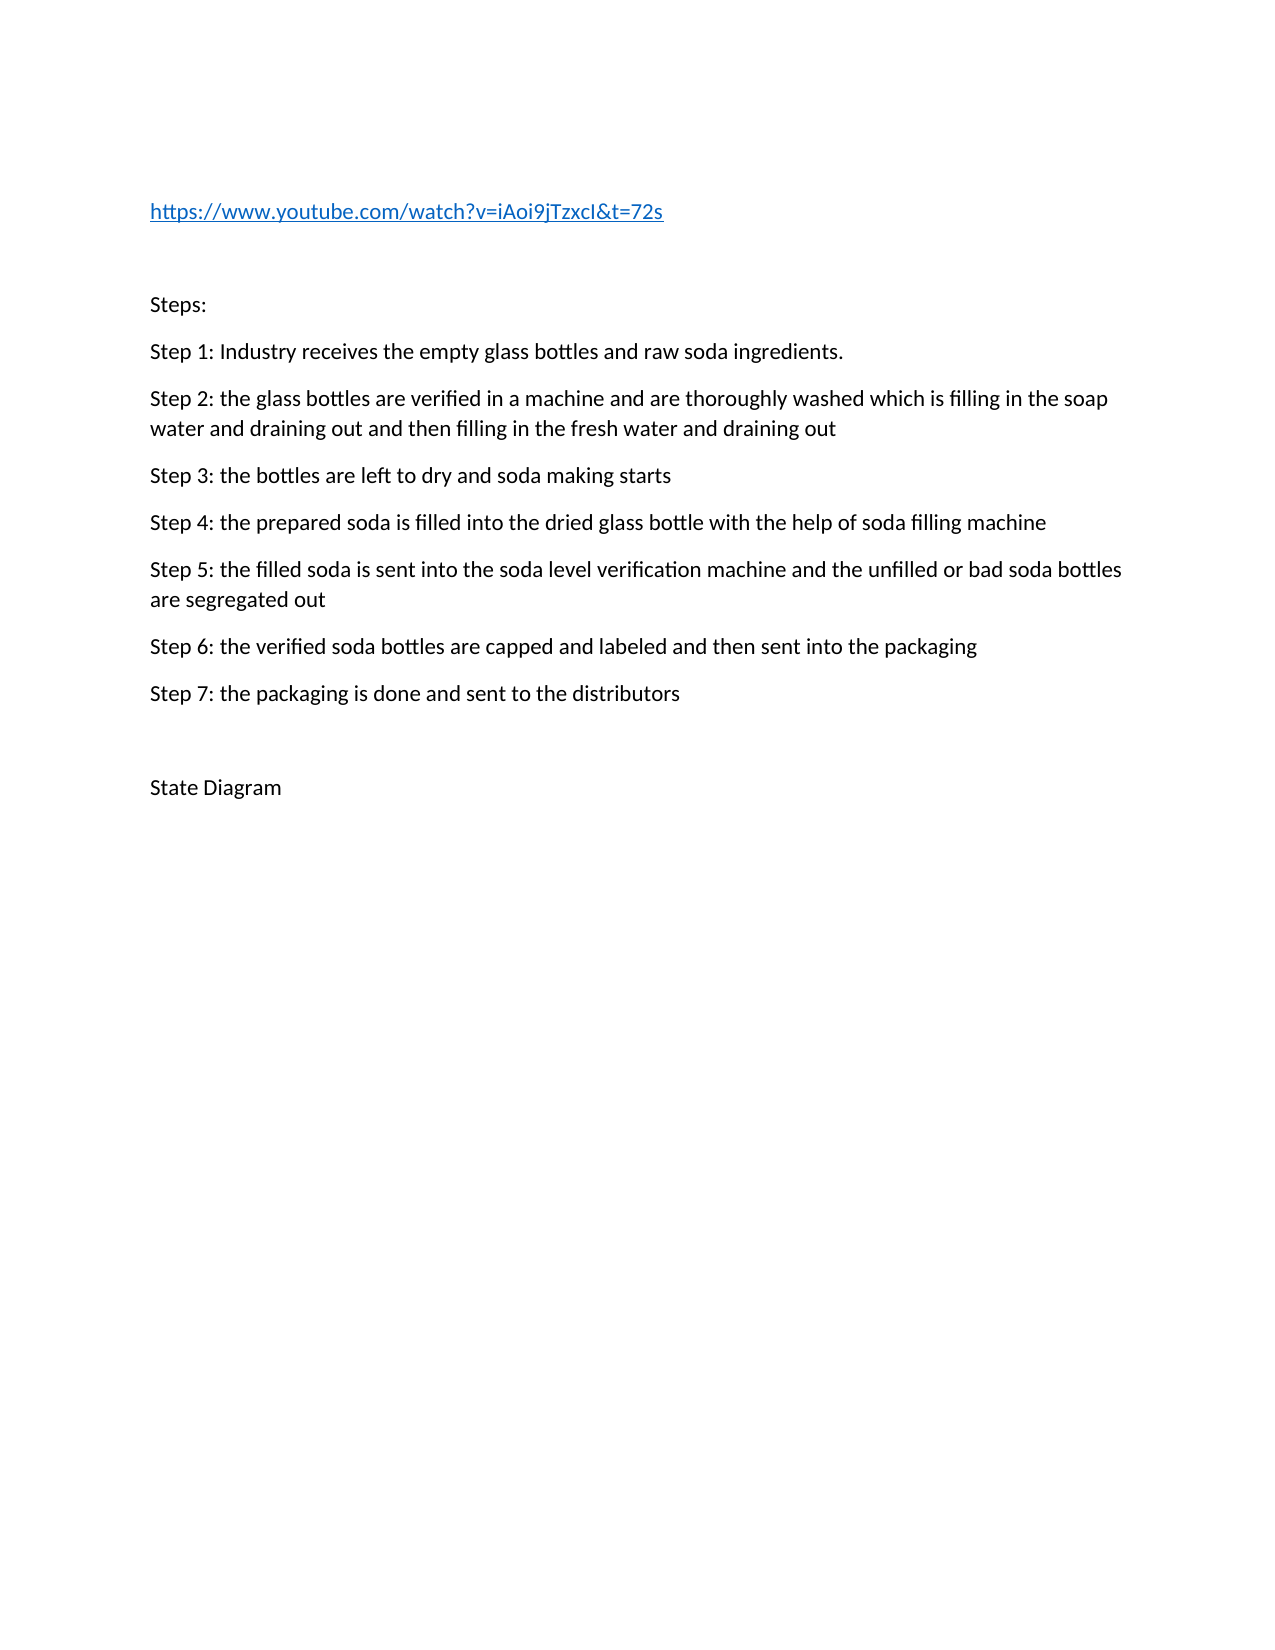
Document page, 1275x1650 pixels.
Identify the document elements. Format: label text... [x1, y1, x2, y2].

text Step 5: the filled soda is sent into the soda level verification machine and the unfilled or bad soda bottles are segregated out [150, 555, 1125, 613]
text Step 6: the verified soda bottles are capped and labeled and then sent into the packaging [150, 632, 1125, 660]
text Step 4: the prepared soda is filled into the dried glass bottle with the help of soda filling machine [150, 508, 1125, 536]
text https://www.youtube.com/watch?v=iAoi9jTzxcI&t=72s [150, 197, 1125, 225]
text Step 1: Industry receives the empty glass bottles and raw soda ingredients. [150, 337, 1125, 366]
text Step 3: the bottles are left to dry and soda making starts [150, 461, 1125, 489]
text State Diagram [150, 773, 1125, 801]
text Step 2: the glass bottles are verified in a machine and are thoroughly washed which is filling in the soap water and draining out and then filling in the fresh water and draining out [150, 384, 1125, 443]
text Steps: [150, 291, 1125, 319]
text Step 7: the packaging is done and sent to the distributors [150, 679, 1125, 707]
